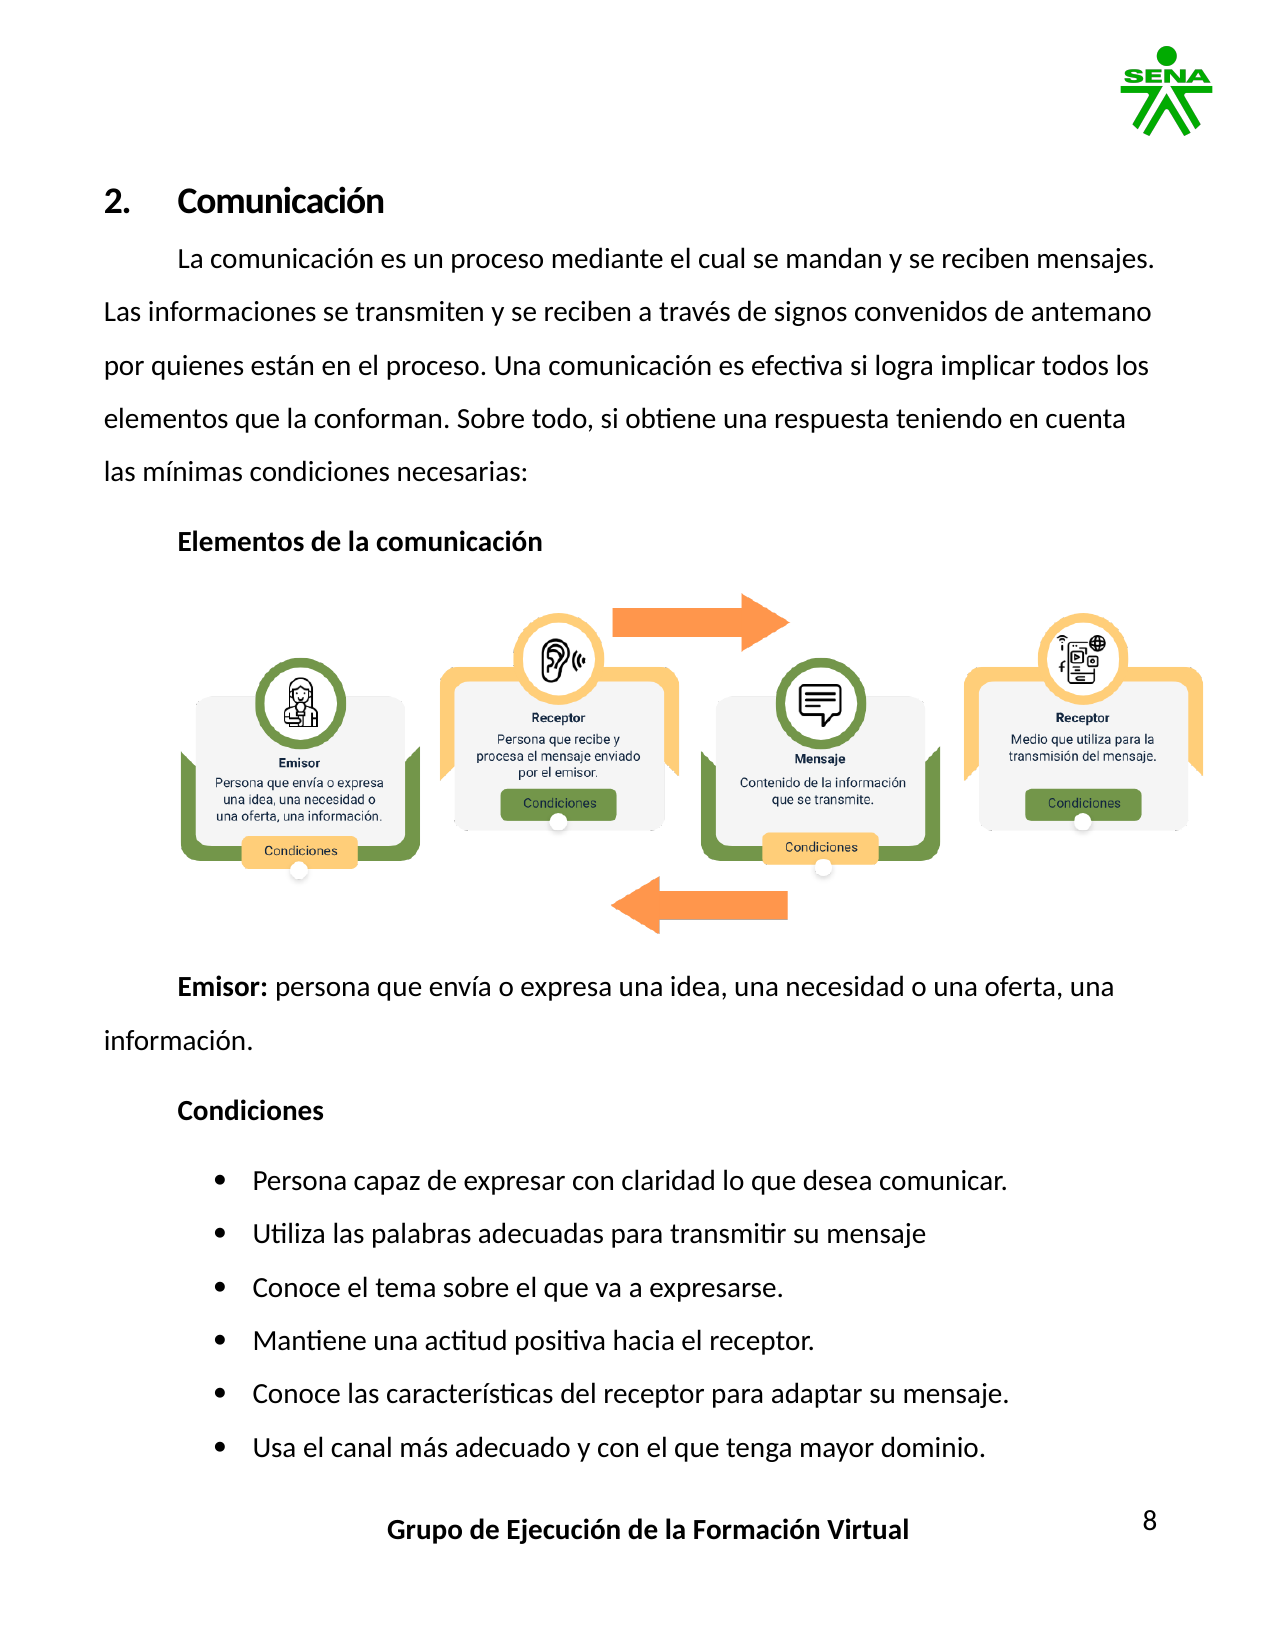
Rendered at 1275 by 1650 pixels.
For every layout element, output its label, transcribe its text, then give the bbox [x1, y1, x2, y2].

picture [177, 593, 1206, 934]
text La comunicación es un proceso mediante el cual se mandan y se reciben mensajes. Las informaciones se transmiten y se reciben a través de signos convenidos de antemano por quienes están en el proceso. Una comunicación es efectiva si logra implicar todos los elementos que la conforman. Sobre todo, si obtiene una respuesta teniendo en cuenta las mínimas condiciones necesarias: [103, 240, 1157, 489]
list Mantiene una actitud positiva hacia el receptor. [215, 1322, 1157, 1358]
list Persona capaz de expresar con claridad lo que desea comunicar. [215, 1162, 1157, 1197]
list Conoce el tema sobre el que va a expresarse. [215, 1269, 1157, 1304]
text Emisor: persona que envía o expresa una idea, una necesidad o una oferta, una información. [103, 968, 1157, 1057]
subtitle Comunicación [103, 177, 1157, 223]
picture [1120, 46, 1213, 136]
text Elementos de la comunicación [103, 523, 1157, 559]
list Conoce las características del receptor para adaptar su mensaje. [215, 1376, 1157, 1411]
list Utiliza las palabras adecuadas para transmitir su mensaje [215, 1215, 1157, 1251]
list Usa el canal más adecuado y con el que tenga mayor dominio. [215, 1429, 1157, 1464]
text Condiciones [103, 1092, 1157, 1127]
